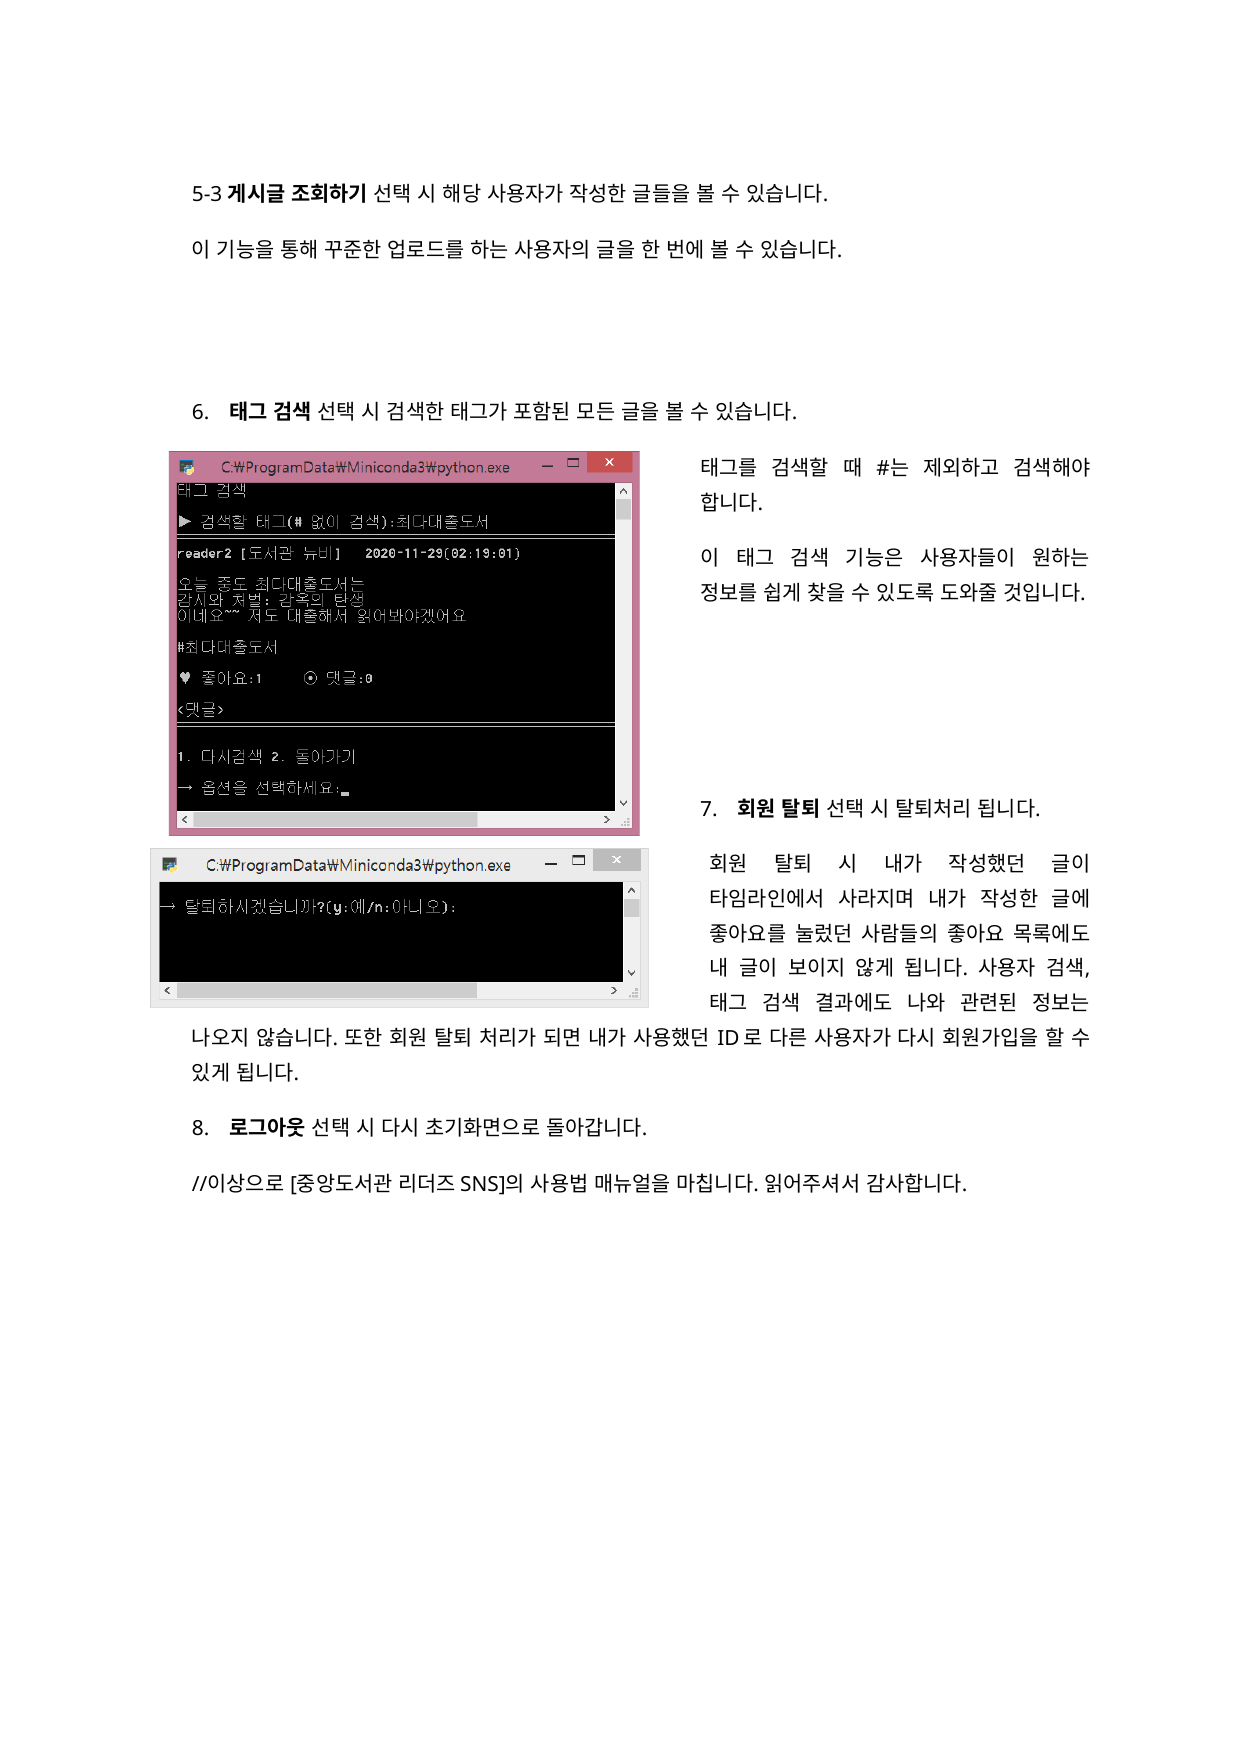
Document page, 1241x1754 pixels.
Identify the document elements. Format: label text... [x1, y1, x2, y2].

text 5-3 게시글 조회하기 선택 시 해당 사용자가 작성한 글들을 볼 수 있습니다. [192, 177, 1090, 207]
picture [150, 848, 649, 1008]
text 태그를 검색할 때 #는 제외하고 검색해야 합니다. [640, 451, 1090, 516]
picture [168, 451, 640, 836]
list 회원 탈퇴 선택 시 탈퇴처리 됩니다. [640, 792, 1090, 822]
list 로그아웃 선택 시 다시 초기화면으로 돌아갑니다. [192, 1112, 1090, 1142]
list 태그 검색 선택 시 검색한 태그가 포함된 모든 글을 볼 수 있습니다. [192, 395, 1090, 426]
text //이상으로 [중앙도서관 리더즈SNS]의 사용법 매뉴얼을 마칩니다. 읽어주셔서 감사합니다. [192, 1167, 1090, 1197]
text 이 기능을 통해 꾸준한 업로드를 하는 사용자의 글을 한 번에 볼 수 있습니다. [192, 233, 1090, 263]
text 이 태그 검색 기능은 사용자들이 원하는 정보를 쉽게 찾을 수 있도록 도와줄 것입니다. [640, 541, 1090, 606]
